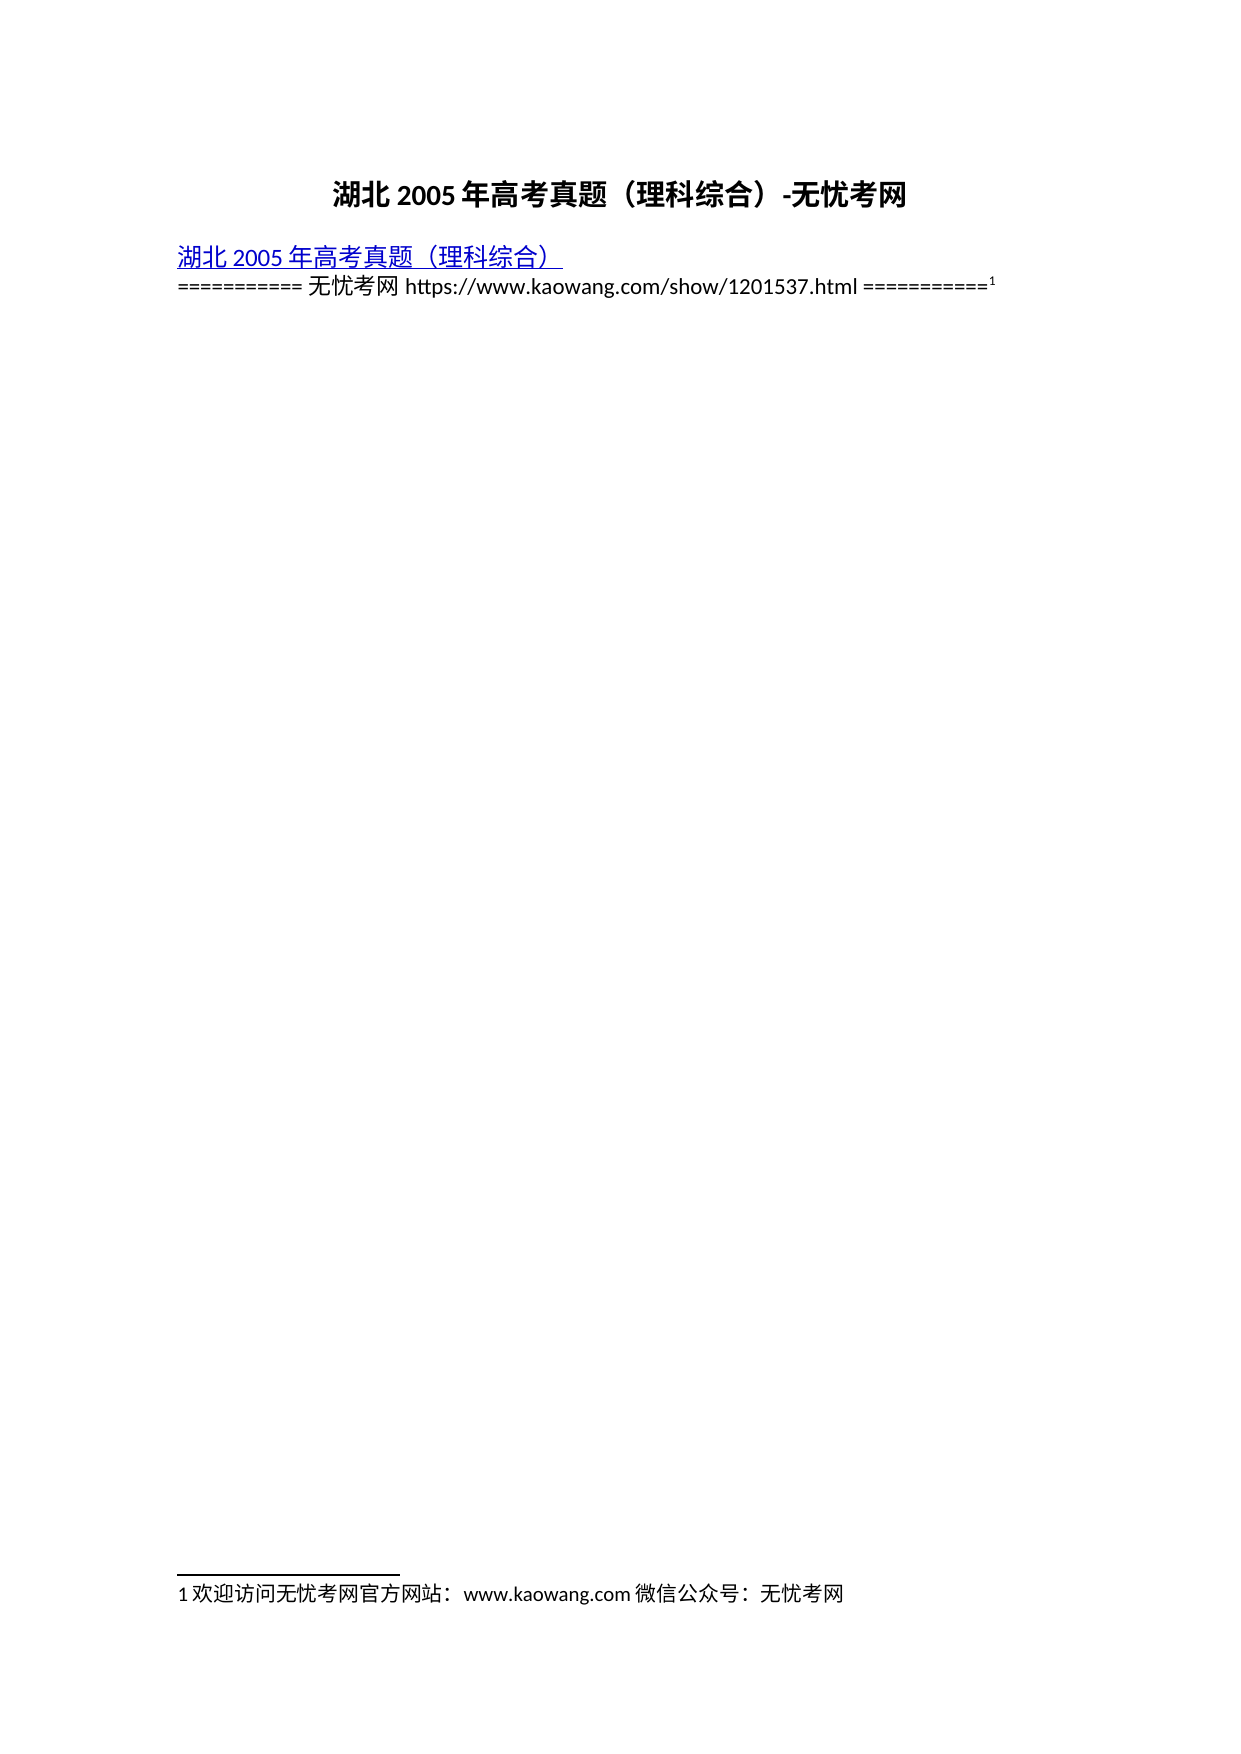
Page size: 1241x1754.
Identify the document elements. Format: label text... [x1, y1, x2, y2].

text 湖北2005年高考真题（理科综合） [177, 242, 1063, 272]
text =========== 无忧考网 https://www.kaowang.com/show/1201537.html =========== [177, 272, 1063, 300]
text 湖北2005年高考真题（理科综合）-无忧考网 [177, 177, 1063, 212]
